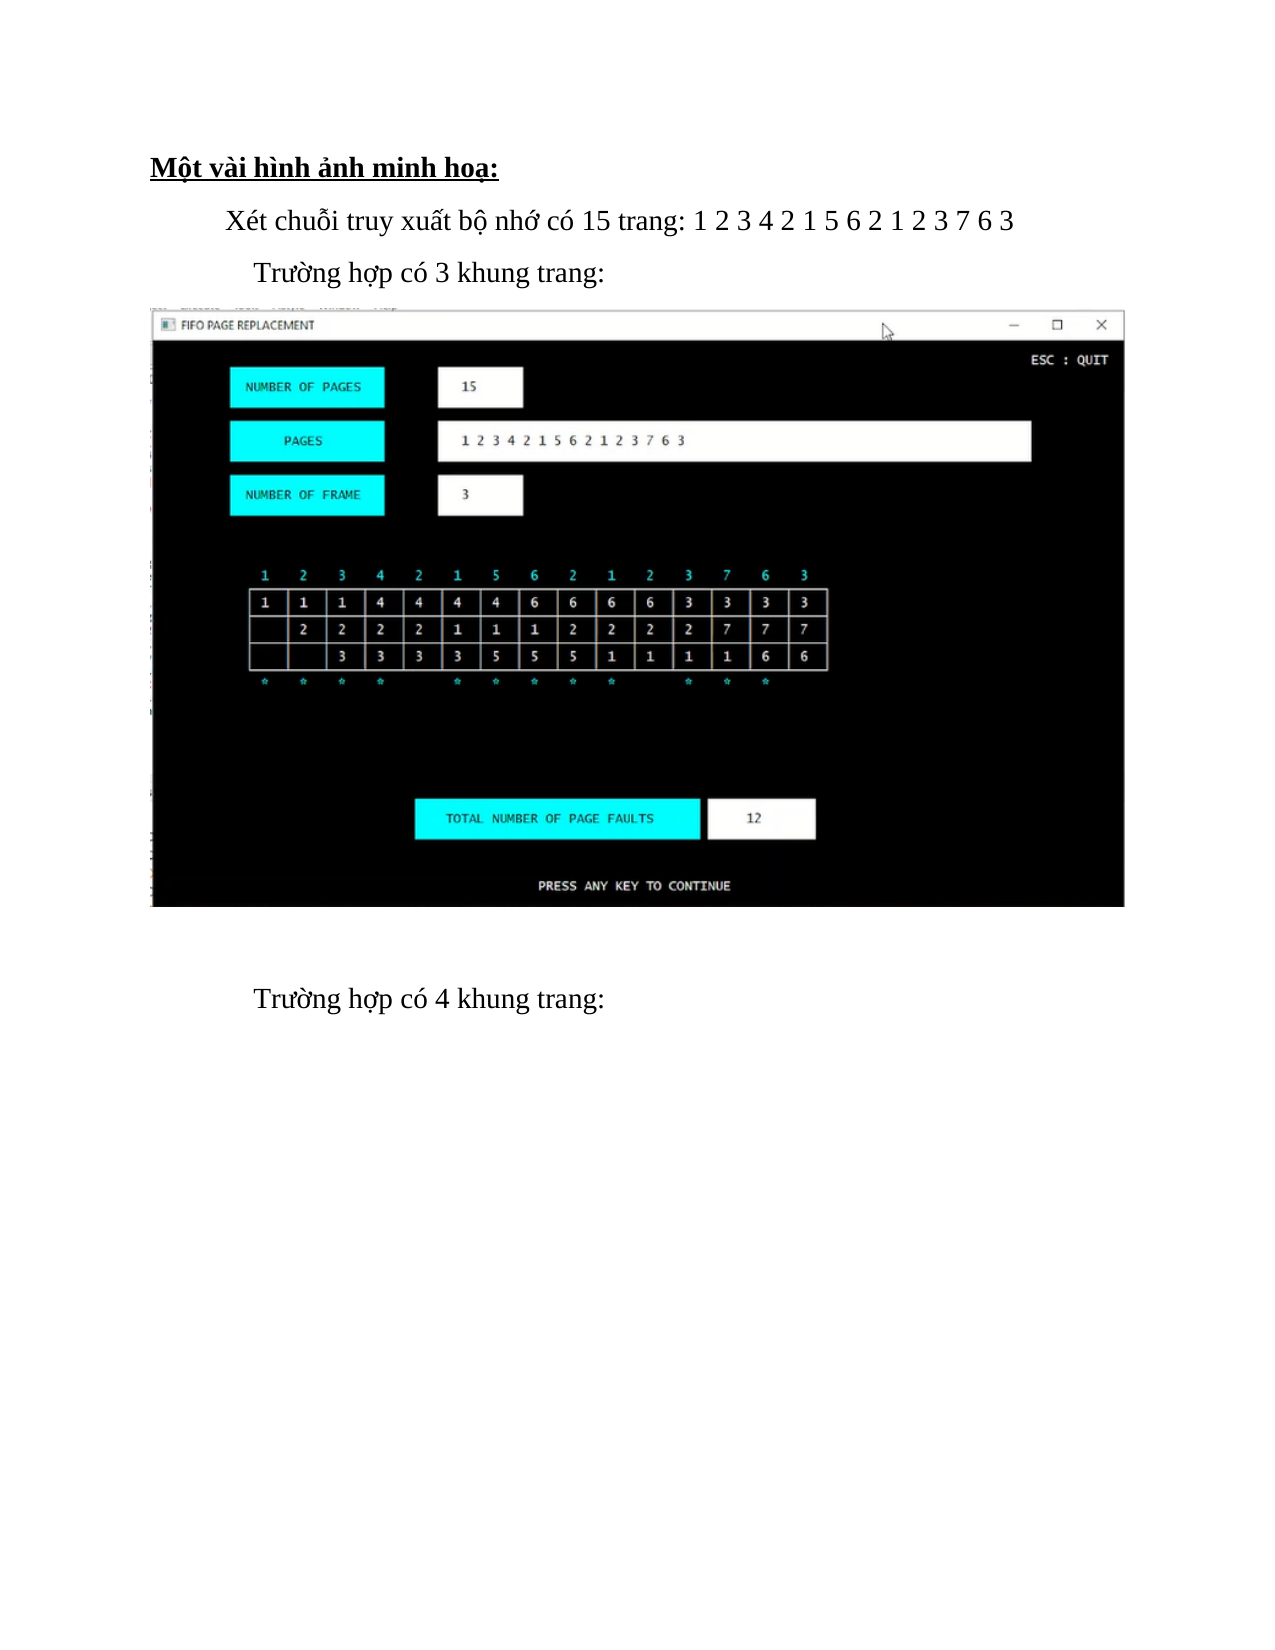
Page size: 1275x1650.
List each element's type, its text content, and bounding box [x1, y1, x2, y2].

text Trường hợp có 4 khung trang: [150, 981, 1125, 1015]
text Xét chuỗi truy xuất bộ nhớ có 15 trang: 1 2 3 4 2 1 5 6 2 1 2 3 7 6 3 [150, 203, 1125, 236]
text Trường hợp có 3 khung trang: [150, 256, 1125, 289]
picture [150, 308, 1125, 907]
text Một vài hình ảnh minh hoạ: [150, 150, 1125, 183]
